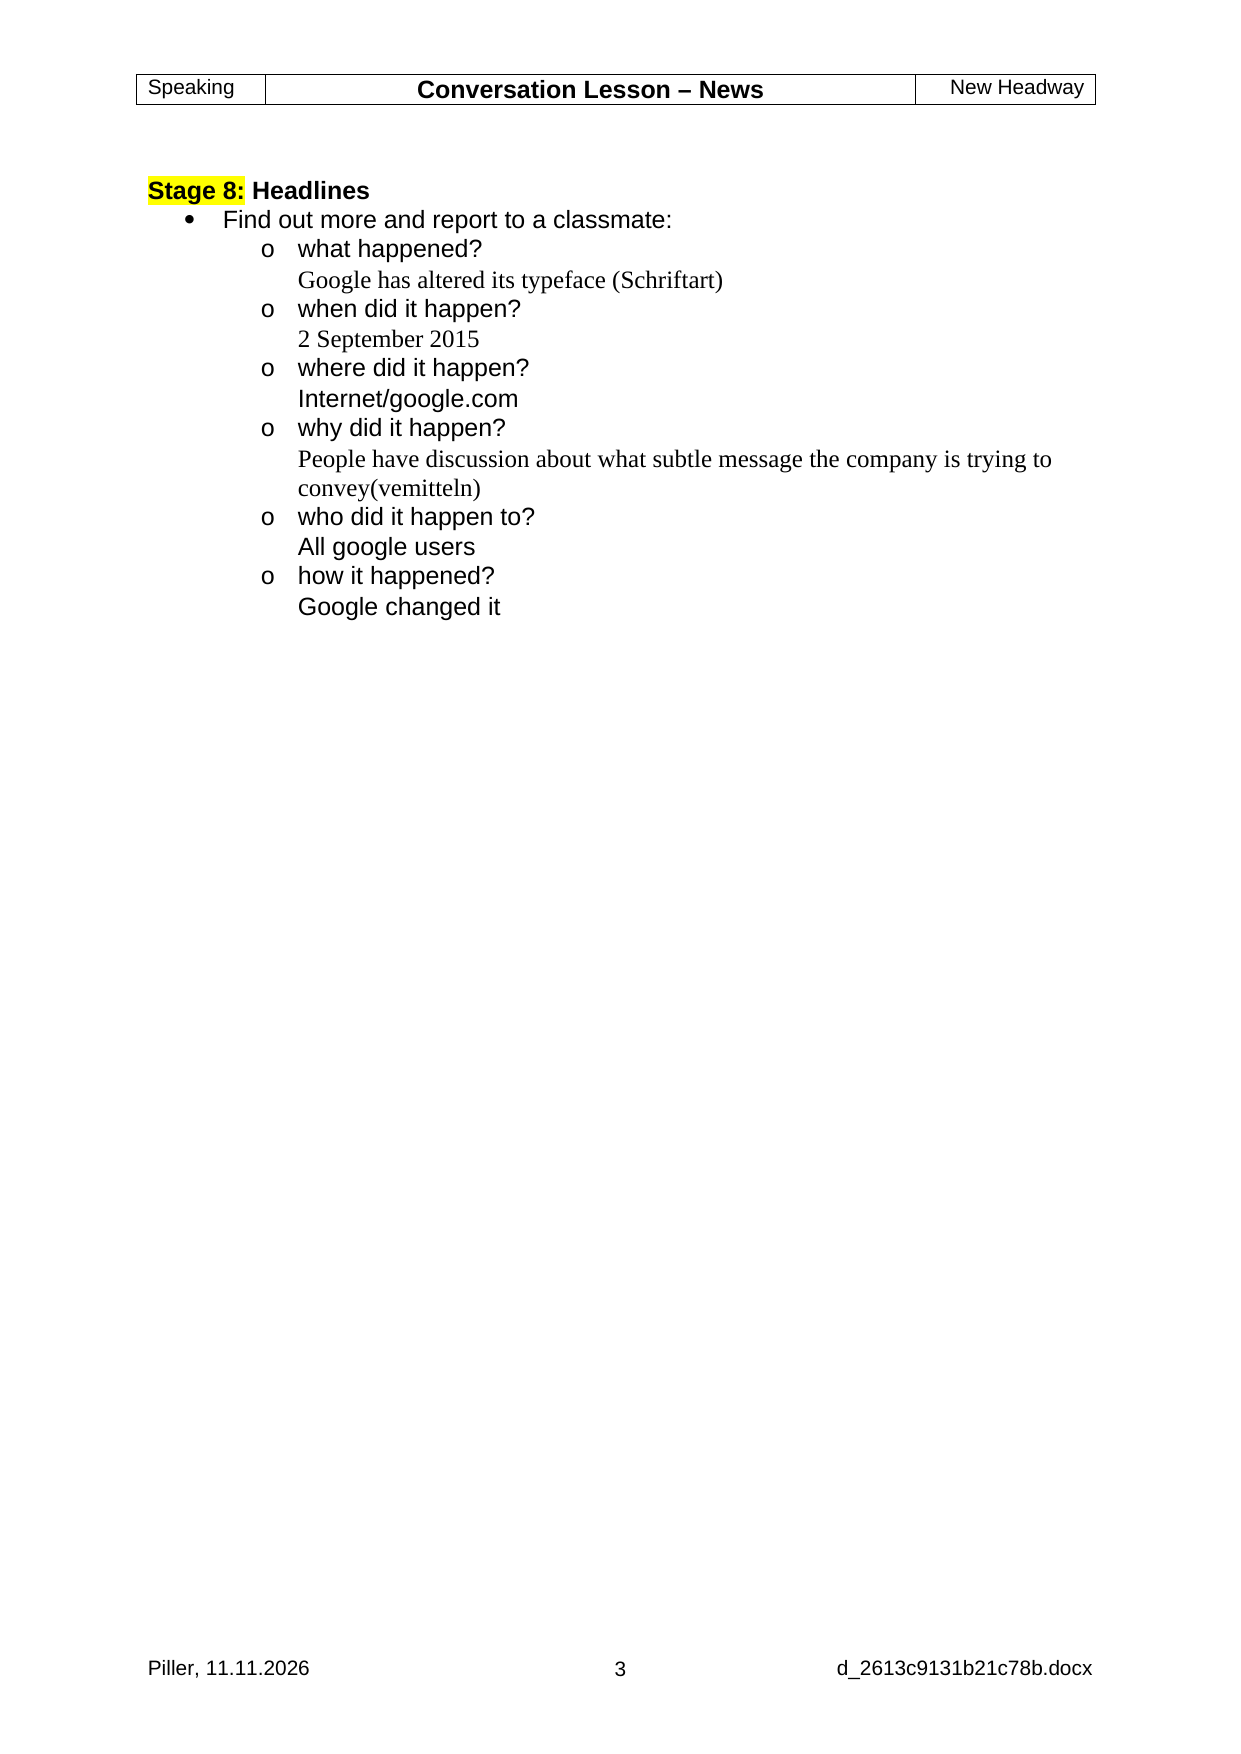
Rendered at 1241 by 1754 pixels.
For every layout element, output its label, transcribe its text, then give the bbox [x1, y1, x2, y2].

list 2 September 2015 [298, 324, 1093, 353]
list All google users [298, 532, 1093, 561]
list where did it happen? [260, 353, 1093, 384]
list when did it happen? [260, 294, 1093, 324]
list who did it happen to? [260, 501, 1093, 532]
list Google changed it [298, 592, 1093, 621]
list People have discussion about what subtle message the company is trying to convey(vemitteln) [298, 444, 1093, 501]
list what happened? [260, 234, 1093, 265]
list Internet/google.com [298, 384, 1093, 413]
list Find out more and report to a classmate: [185, 205, 1093, 234]
list why did it happen? [260, 413, 1093, 444]
list how it happened? [260, 561, 1093, 592]
list Google has altered its typeface (Schriftart) [298, 265, 1093, 294]
text Stage 8: Headlines [245, 176, 1093, 205]
